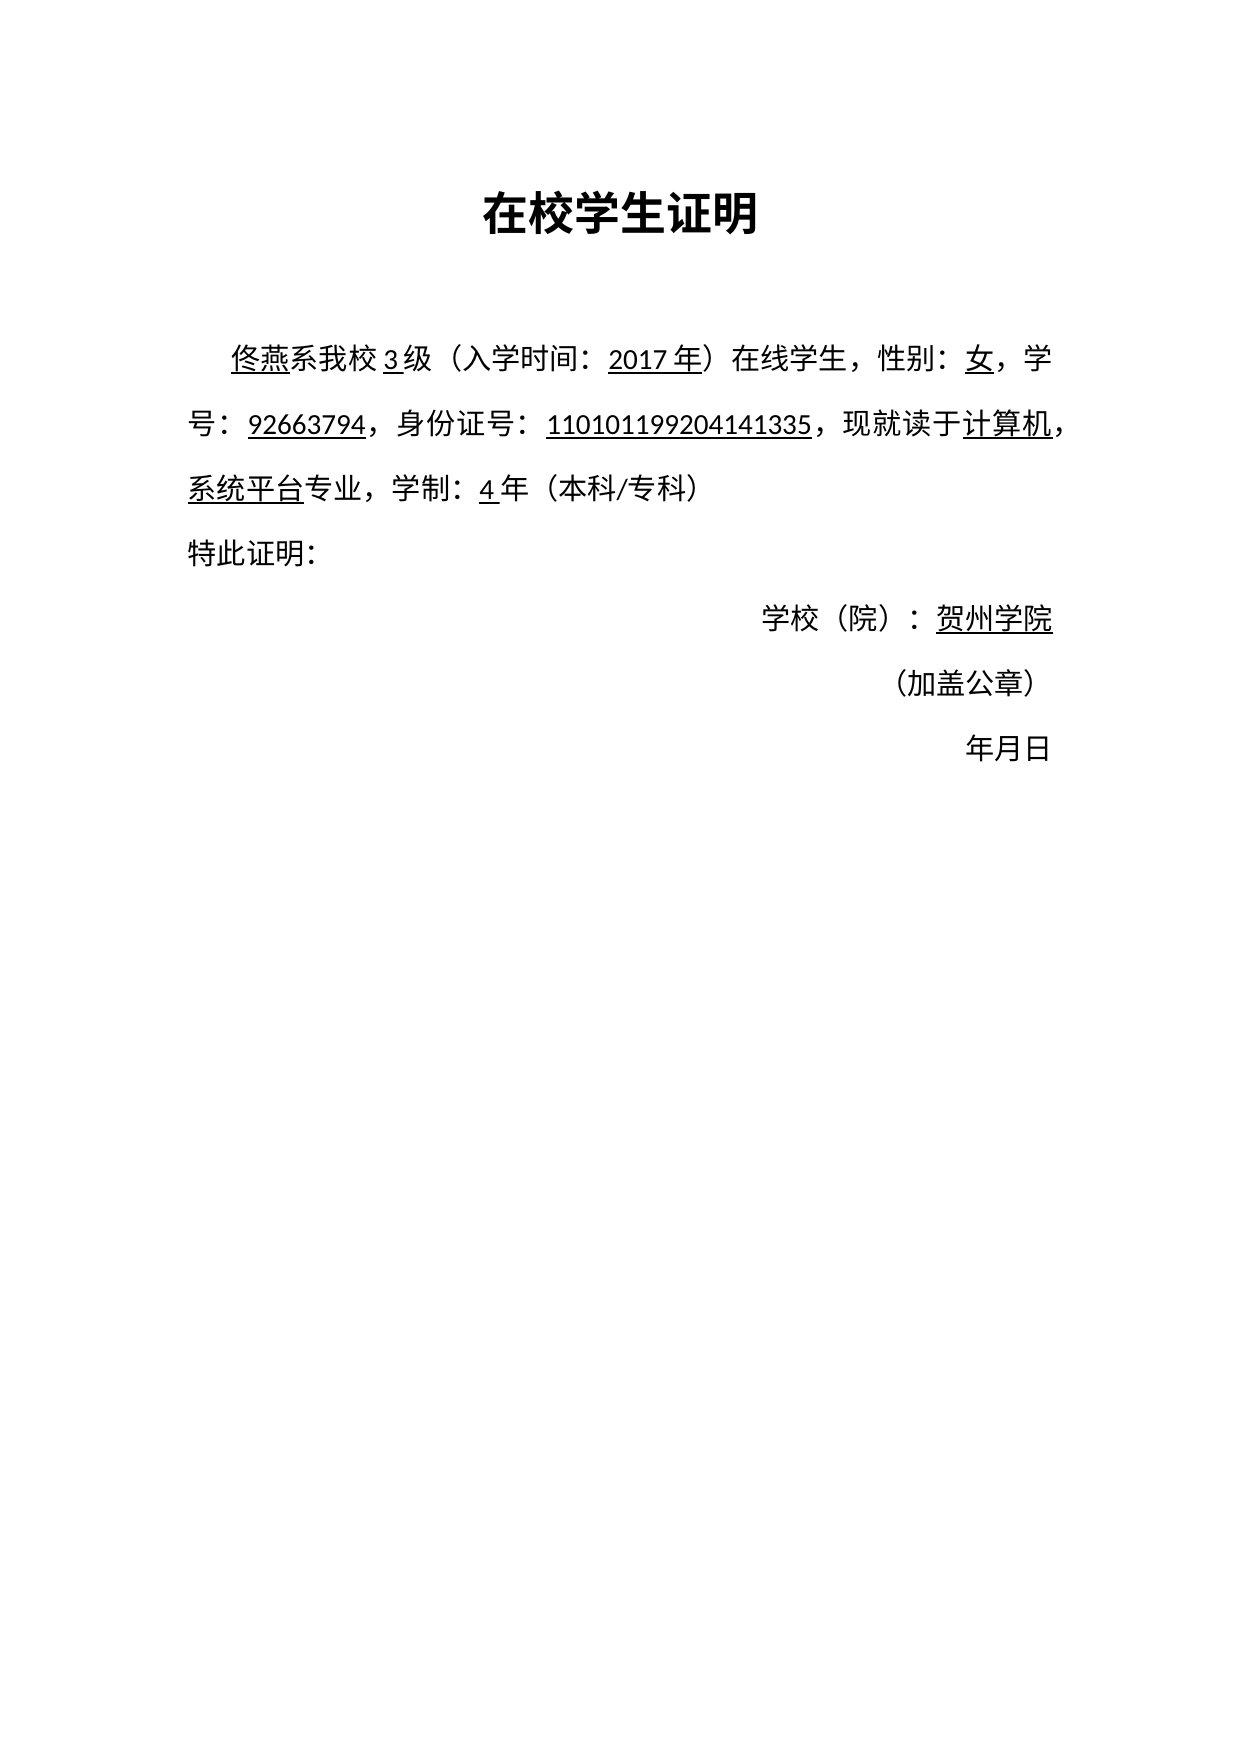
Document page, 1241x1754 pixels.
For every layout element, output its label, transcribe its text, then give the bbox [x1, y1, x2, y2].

text （加盖公章） [187, 649, 1053, 714]
text 特此证明： [187, 519, 1053, 584]
text 学校（院）：贺州学院 [187, 584, 1053, 649]
text 年月日 [187, 714, 1053, 779]
text 佟燕系我校3级（入学时间：2017年）在线学生，性别：女，学号：92663794，身份证号：110101199204141335，现就读于计算机，系统平台专业，学制：4年（本科/专科） [187, 324, 1053, 519]
text 在校学生证明 [187, 162, 1053, 259]
